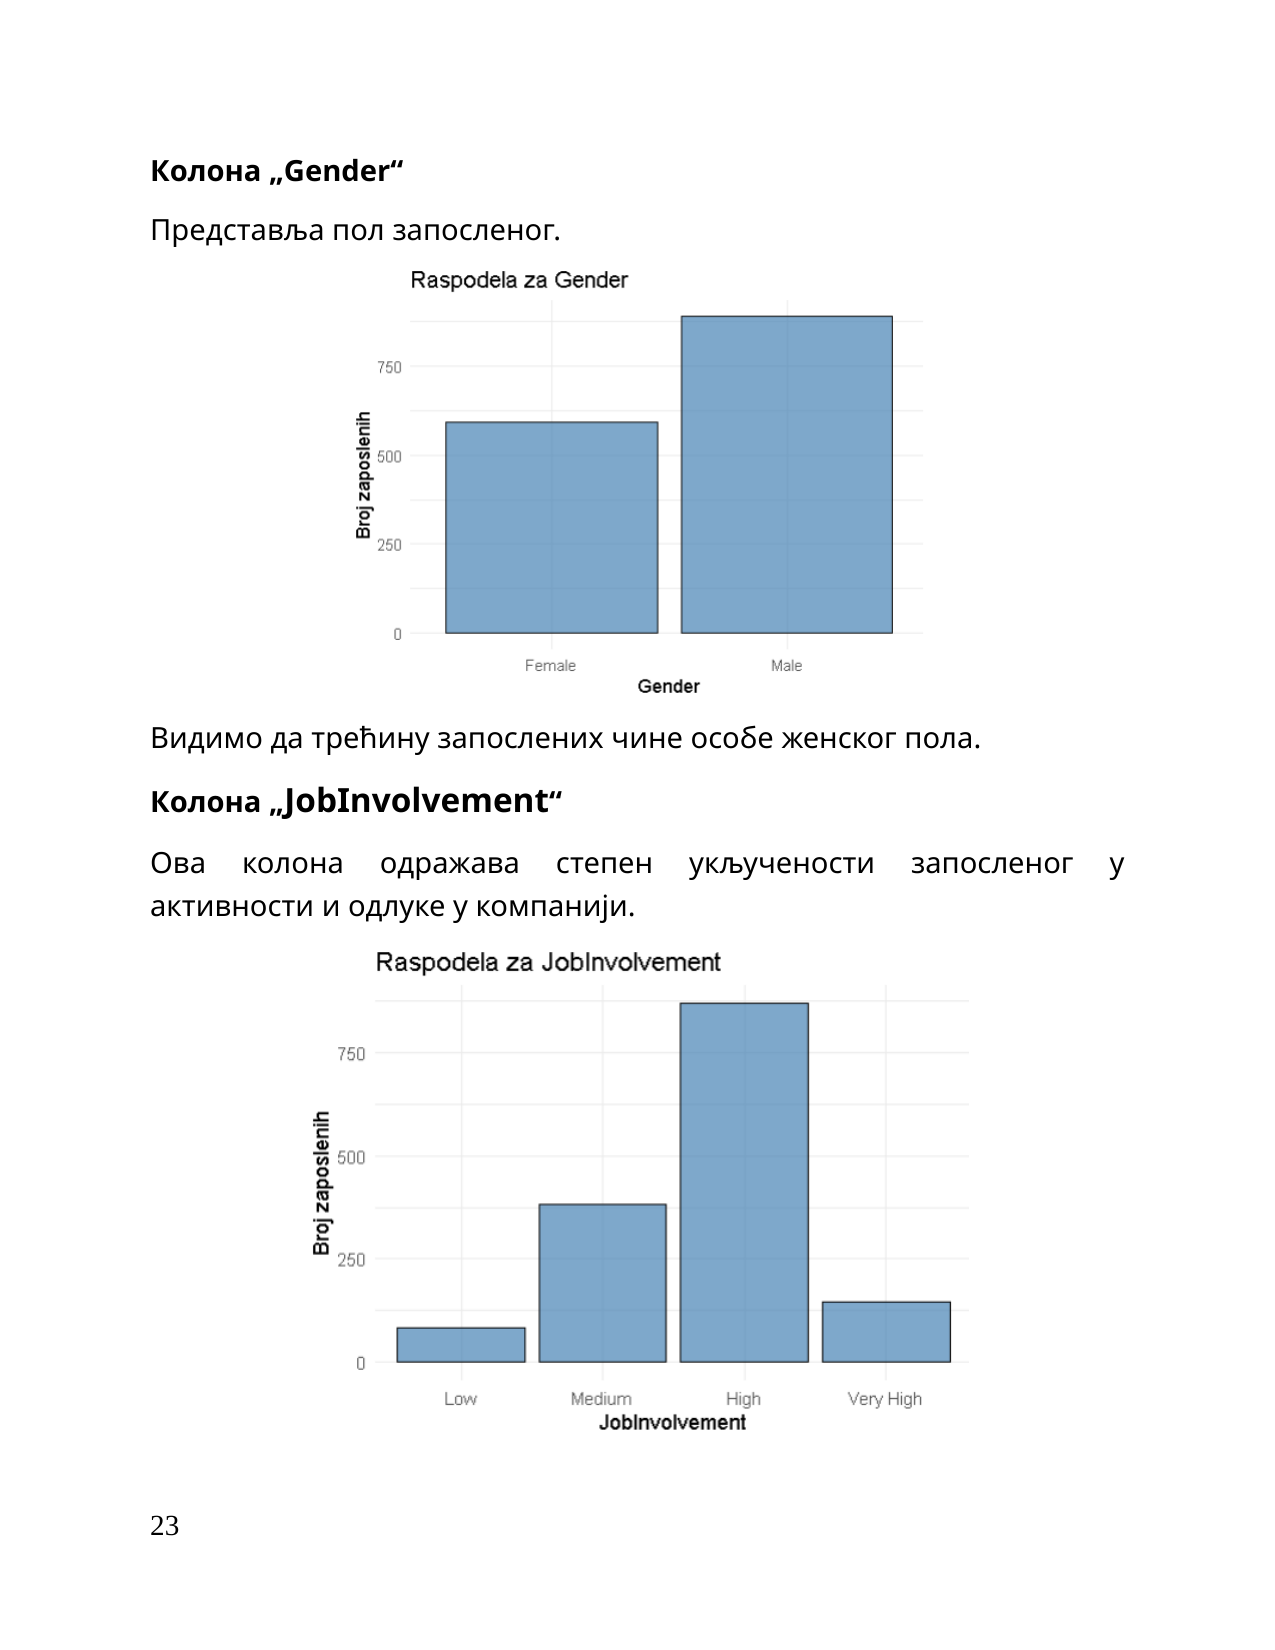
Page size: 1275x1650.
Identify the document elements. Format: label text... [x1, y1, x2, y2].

text Видимо да трећину запослених чине особе женског пола. [150, 717, 1125, 757]
text Ова колона одражава степен укључености запосленог у активности и одлуке у компанији. [150, 842, 1125, 924]
picture [306, 944, 969, 1433]
text Колона „Gender“ [150, 150, 1125, 190]
text Представља пол запосленог. [150, 209, 1125, 249]
picture [351, 268, 924, 698]
text Колона „JobInvolvement“ [150, 776, 1125, 822]
